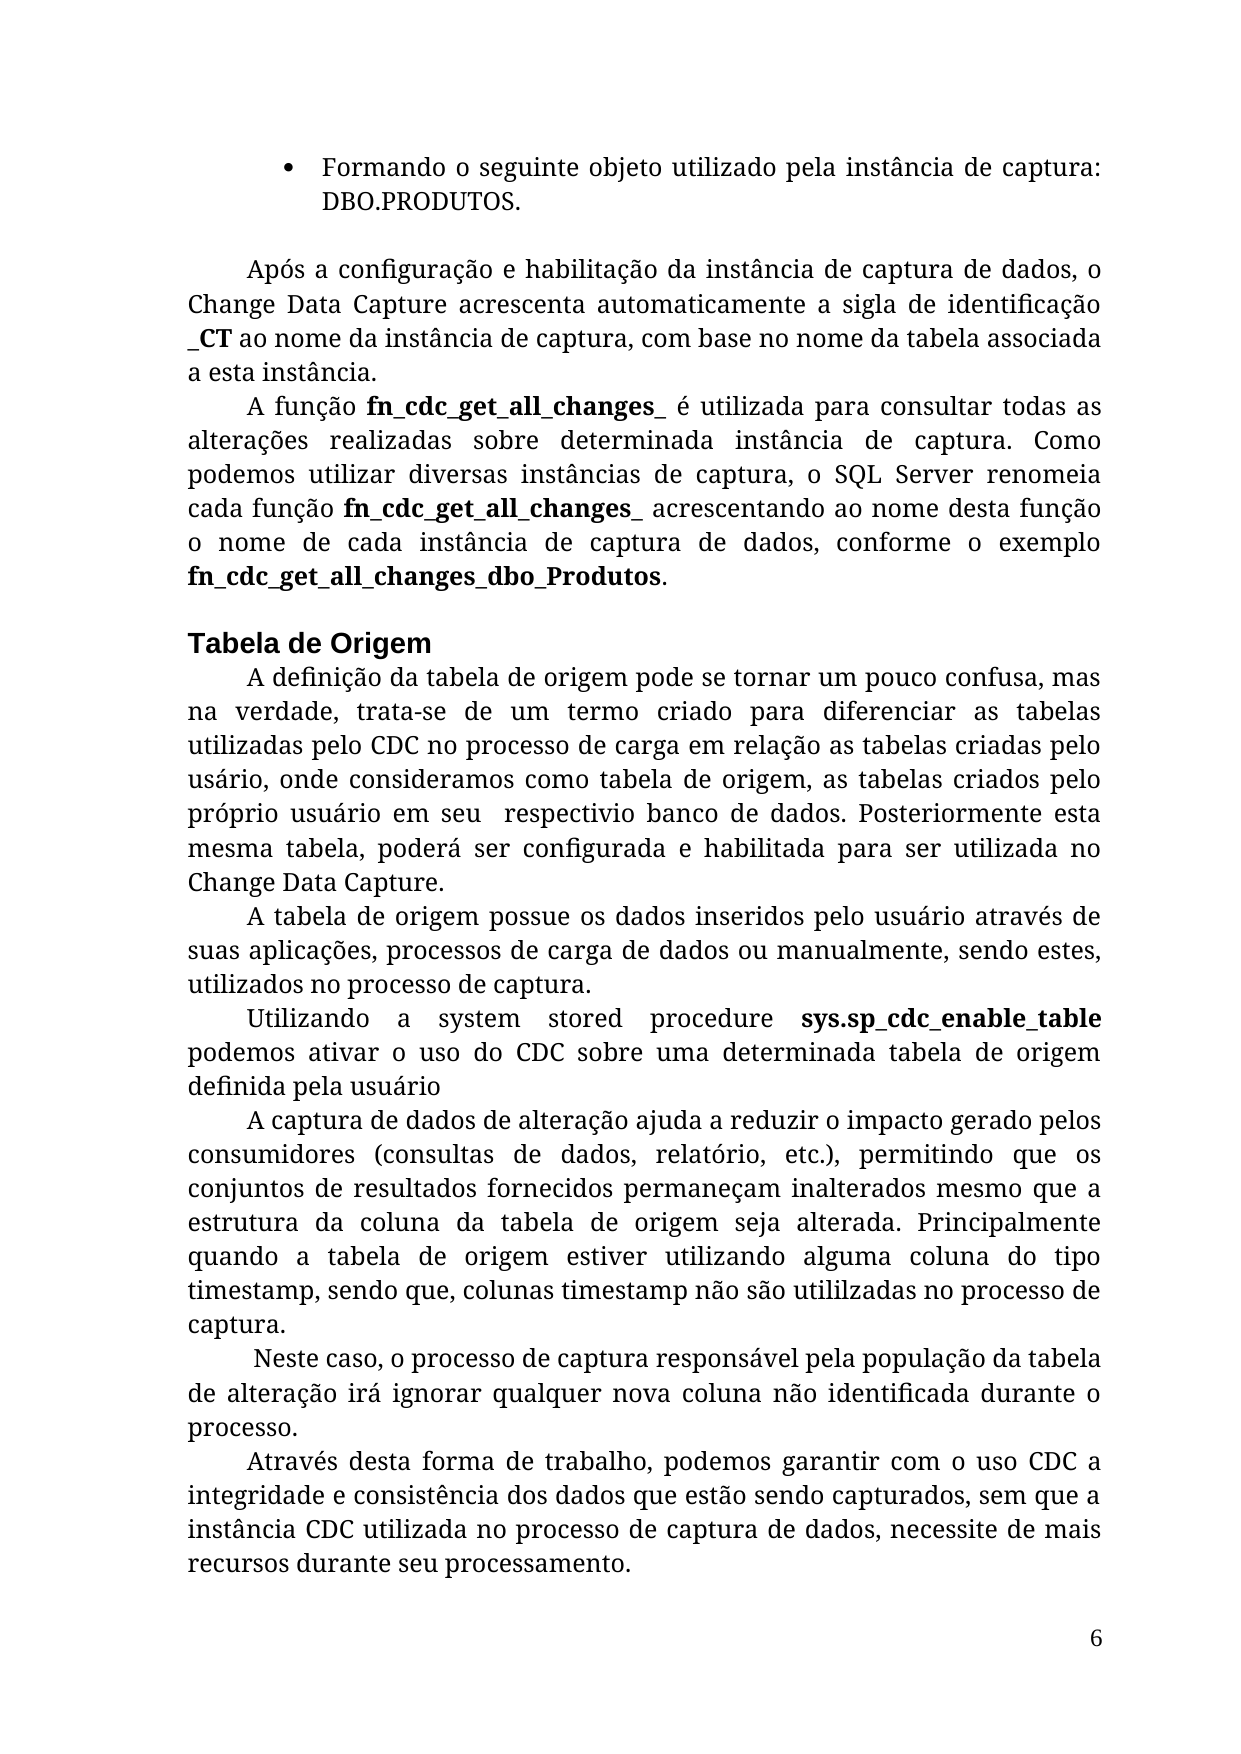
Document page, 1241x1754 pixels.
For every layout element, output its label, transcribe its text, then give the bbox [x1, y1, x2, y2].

list Formando o seguinte objeto utilizado pela instância de captura: DBO.PRODUTOS. [284, 150, 1102, 218]
text Tabela de Origem [187, 626, 1102, 660]
text A captura de dados de alteração ajuda a reduzir o impacto gerado pelos consumidores (consultas de dados, relatório, etc.), permitindo que os conjuntos de resultados fornecidos permaneçam inalterados mesmo que a estrutura da coluna da tabela de origem seja alterada. Principalmente quando a tabela de origem estiver utilizando alguma coluna do tipo timestamp, sendo que, colunas timestamp não são utililzadas no processo de captura. [187, 1103, 1102, 1341]
text A tabela de origem possue os dados inseridos pelo usuário através de suas aplicações, processos de carga de dados ou manualmente, sendo estes, utilizados no processo de captura. [187, 898, 1102, 1001]
text Utilizando a system stored procedure sys.sp_cdc_enable_table podemos ativar o uso do CDC sobre uma determinada tabela de origem definida pela usuário [187, 1001, 1102, 1103]
text Neste caso, o processo de captura responsável pela população da tabela de alteração irá ignorar qualquer nova coluna não identificada durante o processo. [187, 1341, 1102, 1443]
text A definição da tabela de origem pode se tornar um pouco confusa, mas na verdade, trata-se de um termo criado para diferenciar as tabelas utilizadas pelo CDC no processo de carga em relação as tabelas criadas pelo usário, onde consideramos como tabela de origem, as tabelas criados pelo próprio usuário em seu respectivio banco de dados. Posteriormente esta mesma tabela, poderá ser configurada e habilitada para ser utilizada no Change Data Capture. [187, 660, 1102, 898]
text Após a configuração e habilitação da instância de captura de dados, o Change Data Capture acrescenta automaticamente a sigla de identificação _CT ao nome da instância de captura, com base no nome da tabela associada a esta instância. [187, 252, 1102, 388]
text Através desta forma de trabalho, podemos garantir com o uso CDC a integridade e consistência dos dados que estão sendo capturados, sem que a instância CDC utilizada no processo de captura de dados, necessite de mais recursos durante seu processamento. [187, 1443, 1102, 1579]
text A função fn_cdc_get_all_changes_ é utilizada para consultar todas as alterações realizadas sobre determinada instância de captura. Como podemos utilizar diversas instâncias de captura, o SQL Server renomeia cada função fn_cdc_get_all_changes_ acrescentando ao nome desta função o nome de cada instância de captura de dados, conforme o exemplo fn_cdc_get_all_changes_dbo_Produtos. [187, 388, 1102, 593]
